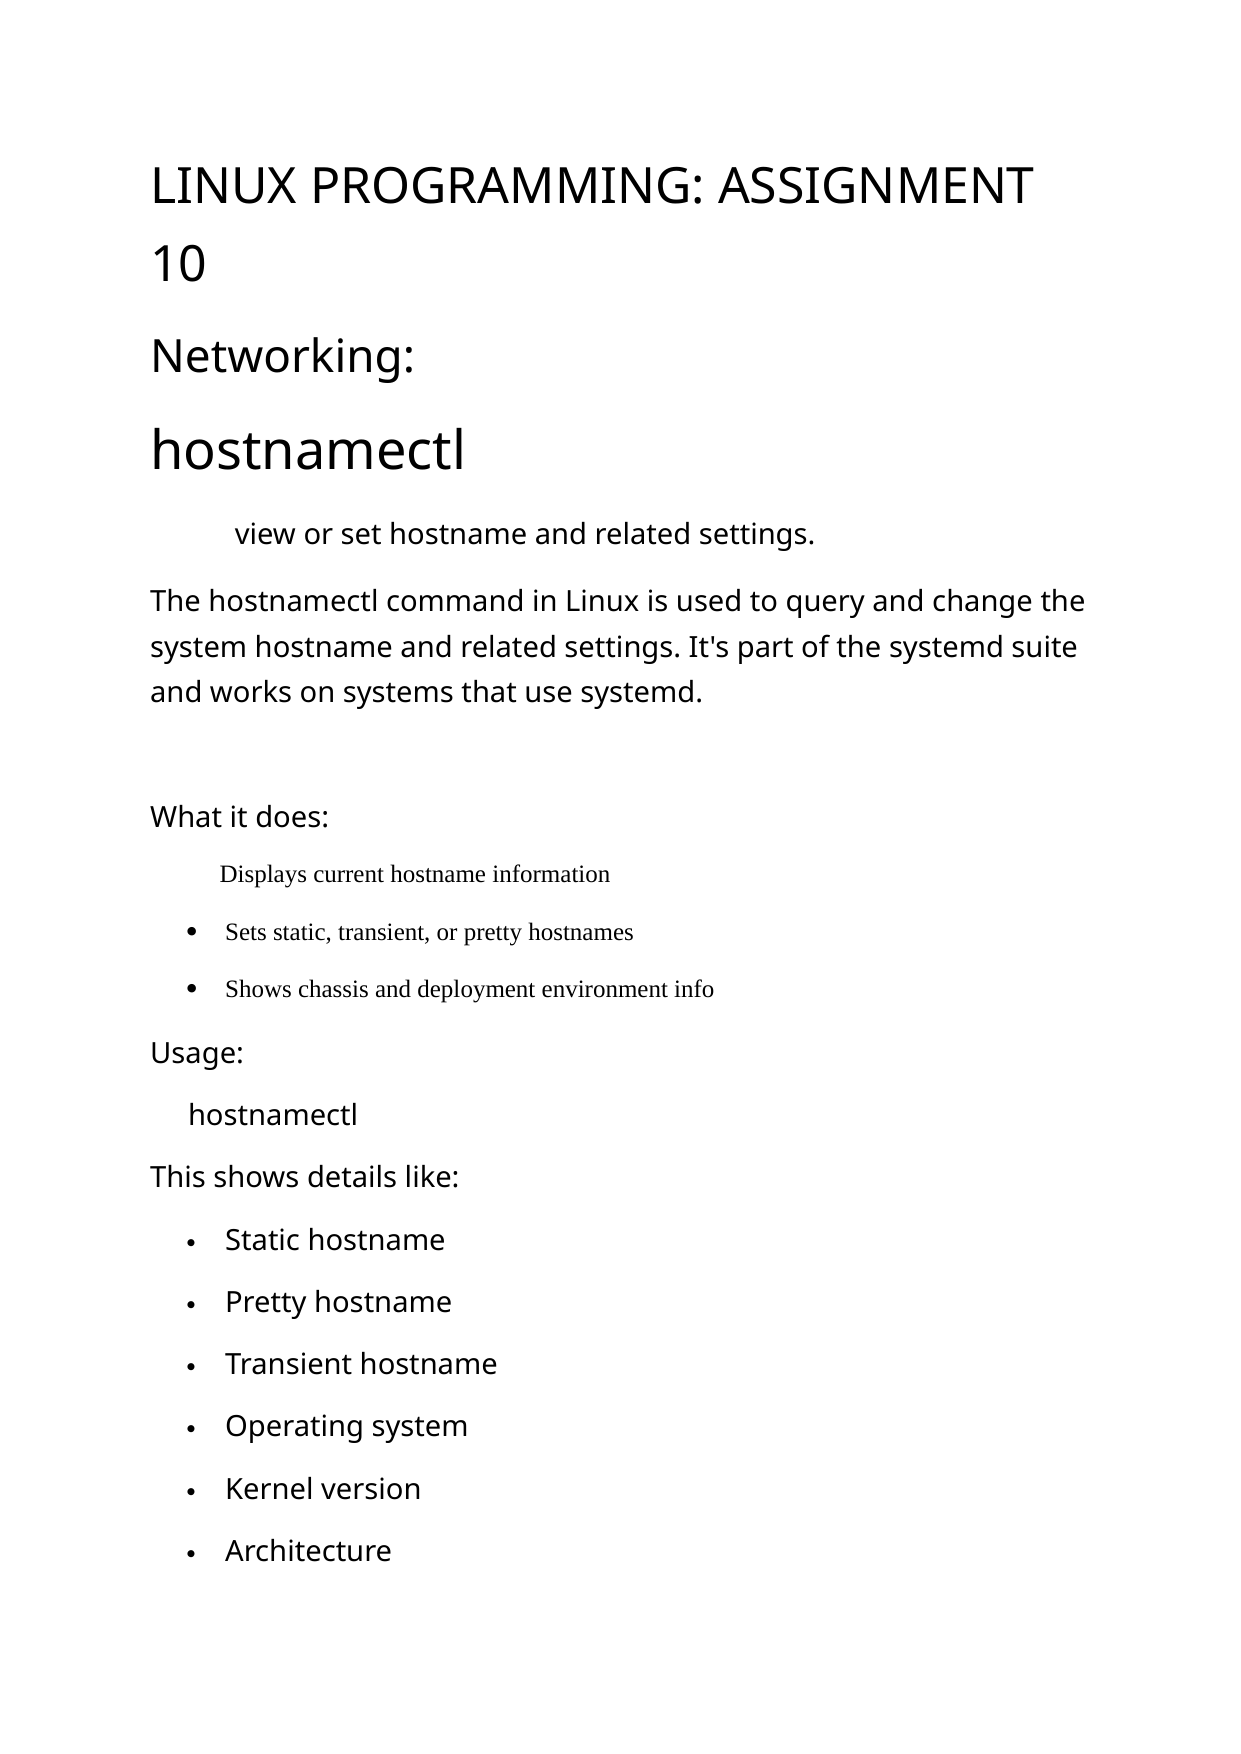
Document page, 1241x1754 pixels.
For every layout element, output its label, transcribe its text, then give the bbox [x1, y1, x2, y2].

list Operating system [187, 1406, 1090, 1445]
list Transient hostname [187, 1343, 1090, 1383]
text view or set hostname and related settings. [150, 513, 1090, 553]
list Static hostname [187, 1219, 1090, 1258]
text hostnamectl [150, 1094, 1090, 1134]
text Networking: [150, 323, 1090, 386]
text What it does: [150, 796, 1090, 836]
text This shows details like: [150, 1157, 1090, 1196]
list Shows chassis and deployment environment info [187, 974, 1090, 1003]
text Usage: [150, 1032, 1090, 1072]
text LINUX PROGRAMMING: ASSIGNMENT 10 [150, 150, 1090, 296]
text  Displays current hostname information [150, 859, 1090, 887]
list Kernel version [187, 1468, 1090, 1508]
text The hostnamectl command in Linux is used to query and change the system hostname and related settings. It's part of the systemd suite and works on systems that use systemd. [150, 581, 1090, 711]
list Sets static, transient, or pretty hostnames [187, 917, 1090, 945]
list Architecture [187, 1530, 1090, 1570]
list Pretty hostname [187, 1281, 1090, 1321]
text hostnamectl [150, 412, 1090, 485]
